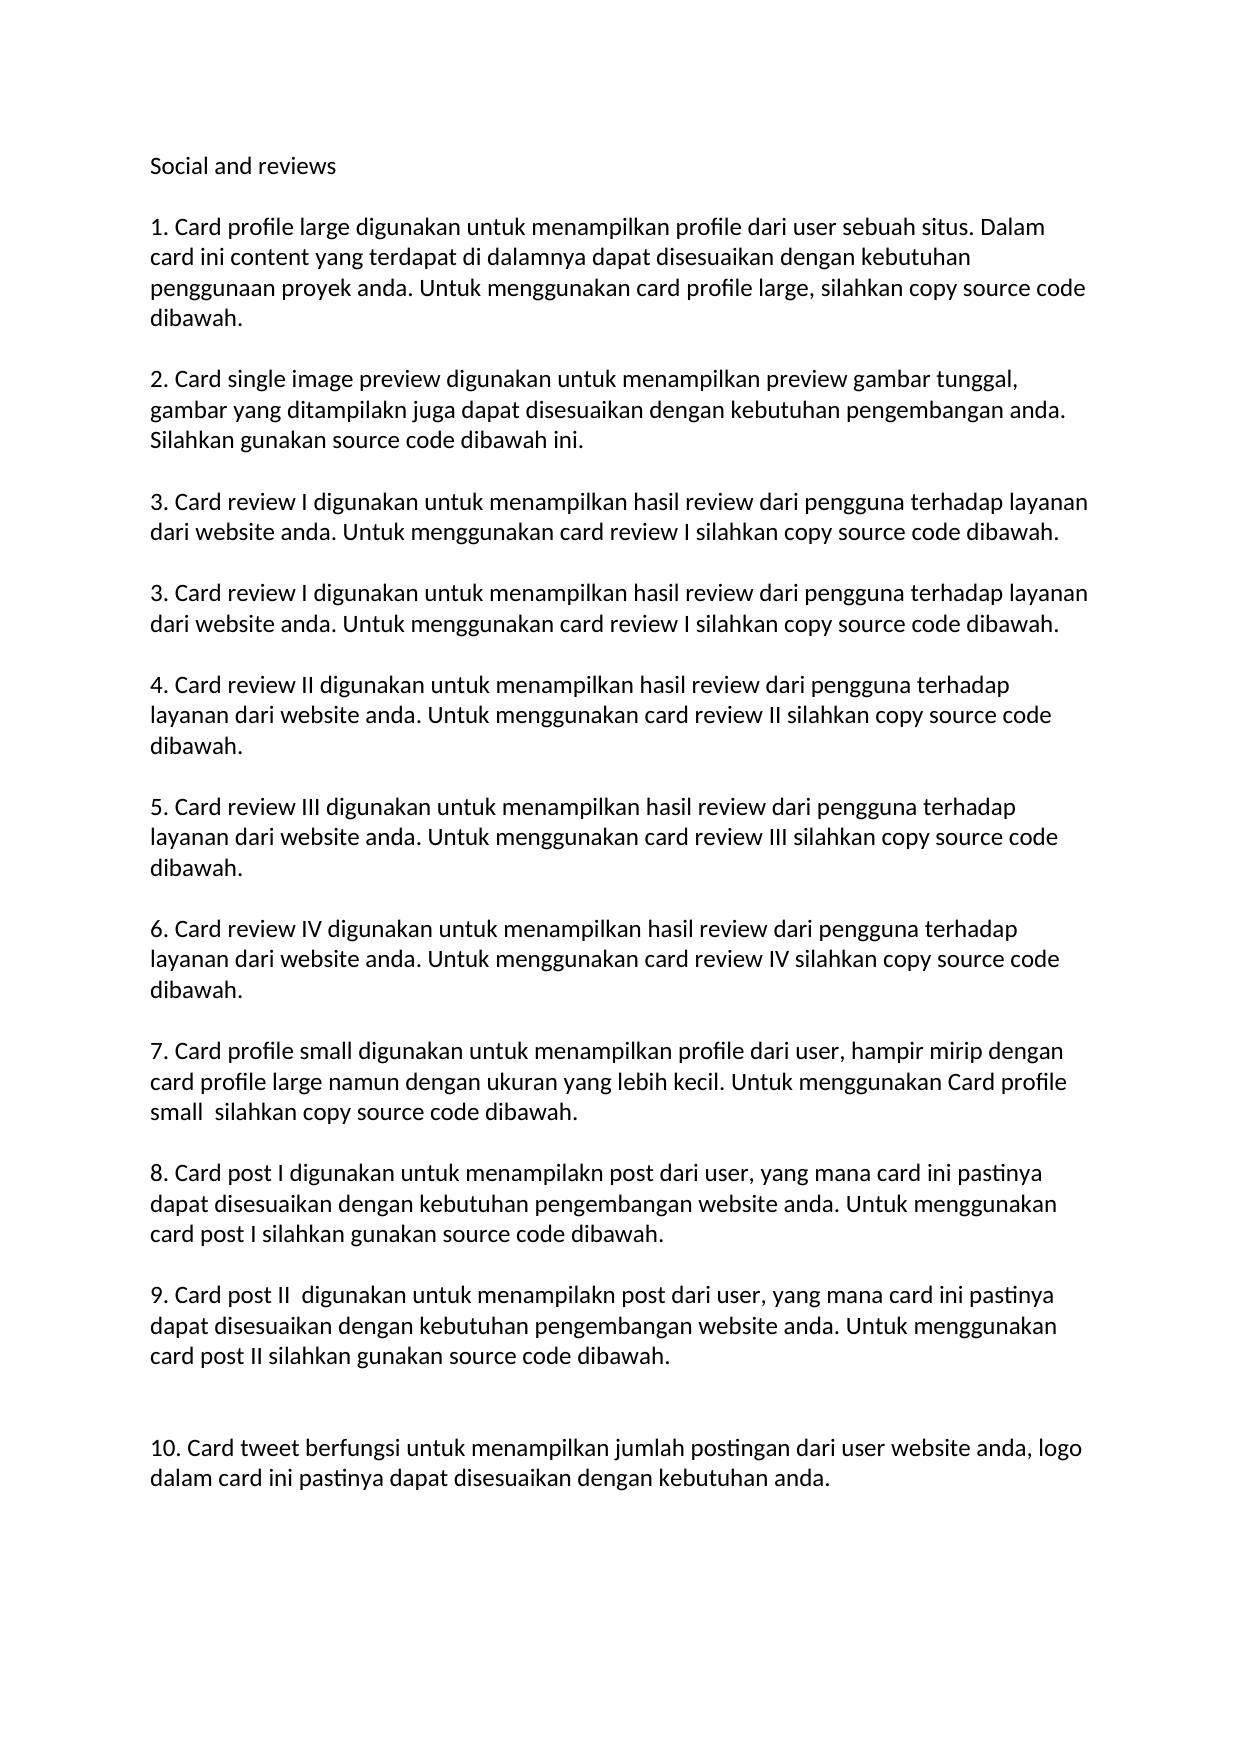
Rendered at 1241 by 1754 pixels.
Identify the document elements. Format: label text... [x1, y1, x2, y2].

text 3. Card review I digunakan untuk menampilkan hasil review dari pengguna terhadap layanan dari website anda. Untuk menggunakan card review I silahkan copy source code dibawah. [150, 577, 1090, 638]
text 9. Card post II digunakan untuk menampilakn post dari user, yang mana card ini pastinya dapat disesuaikan dengan kebutuhan pengembangan website anda. Untuk menggunakan card post II silahkan gunakan source code dibawah. [150, 1279, 1090, 1371]
text 5. Card review III digunakan untuk menampilkan hasil review dari pengguna terhadap layanan dari website anda. Untuk menggunakan card review III silahkan copy source code dibawah. [150, 791, 1090, 882]
text 8. Card post I digunakan untuk menampilakn post dari user, yang mana card ini pastinya dapat disesuaikan dengan kebutuhan pengembangan website anda. Untuk menggunakan card post I silahkan gunakan source code dibawah. [150, 1157, 1090, 1249]
text 6. Card review IV digunakan untuk menampilkan hasil review dari pengguna terhadap layanan dari website anda. Untuk menggunakan card review IV silahkan copy source code dibawah. [150, 913, 1090, 1004]
text Social and reviews [150, 150, 1090, 181]
text 2. Card single image preview digunakan untuk menampilkan preview gambar tunggal, gambar yang ditampilakn juga dapat disesuaikan dengan kebutuhan pengembangan anda. Silahkan gunakan source code dibawah ini. [150, 364, 1090, 455]
text 3. Card review I digunakan untuk menampilkan hasil review dari pengguna terhadap layanan dari website anda. Untuk menggunakan card review I silahkan copy source code dibawah. [150, 486, 1090, 547]
text 10. Card tweet berfungsi untuk menampilkan jumlah postingan dari user website anda, logo dalam card ini pastinya dapat disesuaikan dengan kebutuhan anda. [150, 1432, 1090, 1493]
text 1. Card profile large digunakan untuk menampilkan profile dari user sebuah situs. Dalam card ini content yang terdapat di dalamnya dapat disesuaikan dengan kebutuhan penggunaan proyek anda. Untuk menggunakan card profile large, silahkan copy source code dibawah. [150, 211, 1090, 333]
text 7. Card profile small digunakan untuk menampilkan profile dari user, hampir mirip dengan card profile large namun dengan ukuran yang lebih kecil. Untuk menggunakan Card profile small silahkan copy source code dibawah. [150, 1035, 1090, 1127]
text 4. Card review II digunakan untuk menampilkan hasil review dari pengguna terhadap layanan dari website anda. Untuk menggunakan card review II silahkan copy source code dibawah. [150, 669, 1090, 760]
